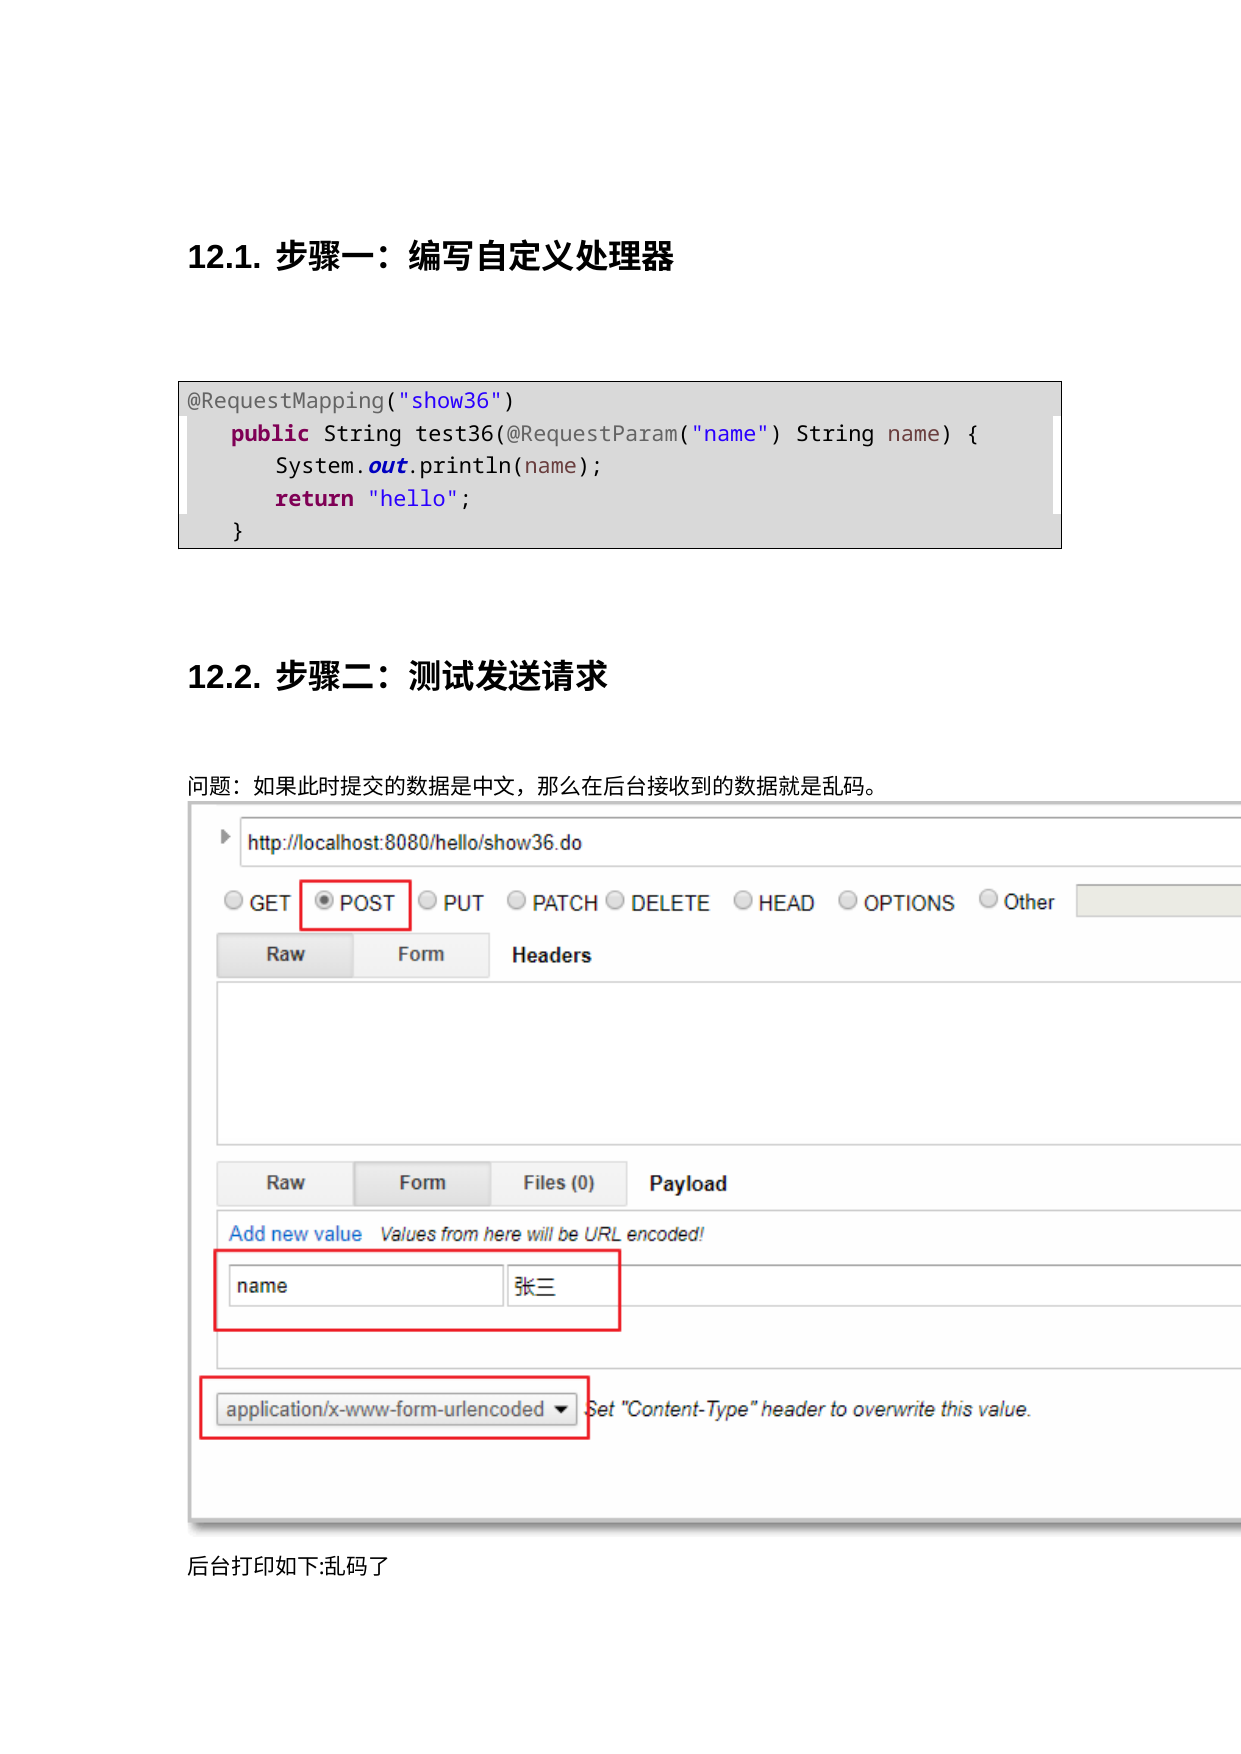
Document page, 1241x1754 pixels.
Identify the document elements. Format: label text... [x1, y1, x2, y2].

picture [187, 801, 1241, 1537]
text 问题：如果此时提交的数据是中文，那么在后台接收到的数据就是乱码。 [187, 768, 1053, 801]
text System.out.println(name); [187, 449, 1053, 481]
subtitle 步骤二：测试发送请求 [187, 642, 1053, 707]
text } [179, 511, 1061, 548]
text return "hello"; [187, 481, 1053, 511]
text @RequestMapping("show36") [179, 382, 1061, 416]
text 后台打印如下:乱码了 [187, 1548, 1053, 1581]
subtitle 步骤一：编写自定义处理器 [187, 222, 1053, 287]
text public String test36(@RequestParam("name") String name) { [187, 416, 1053, 449]
